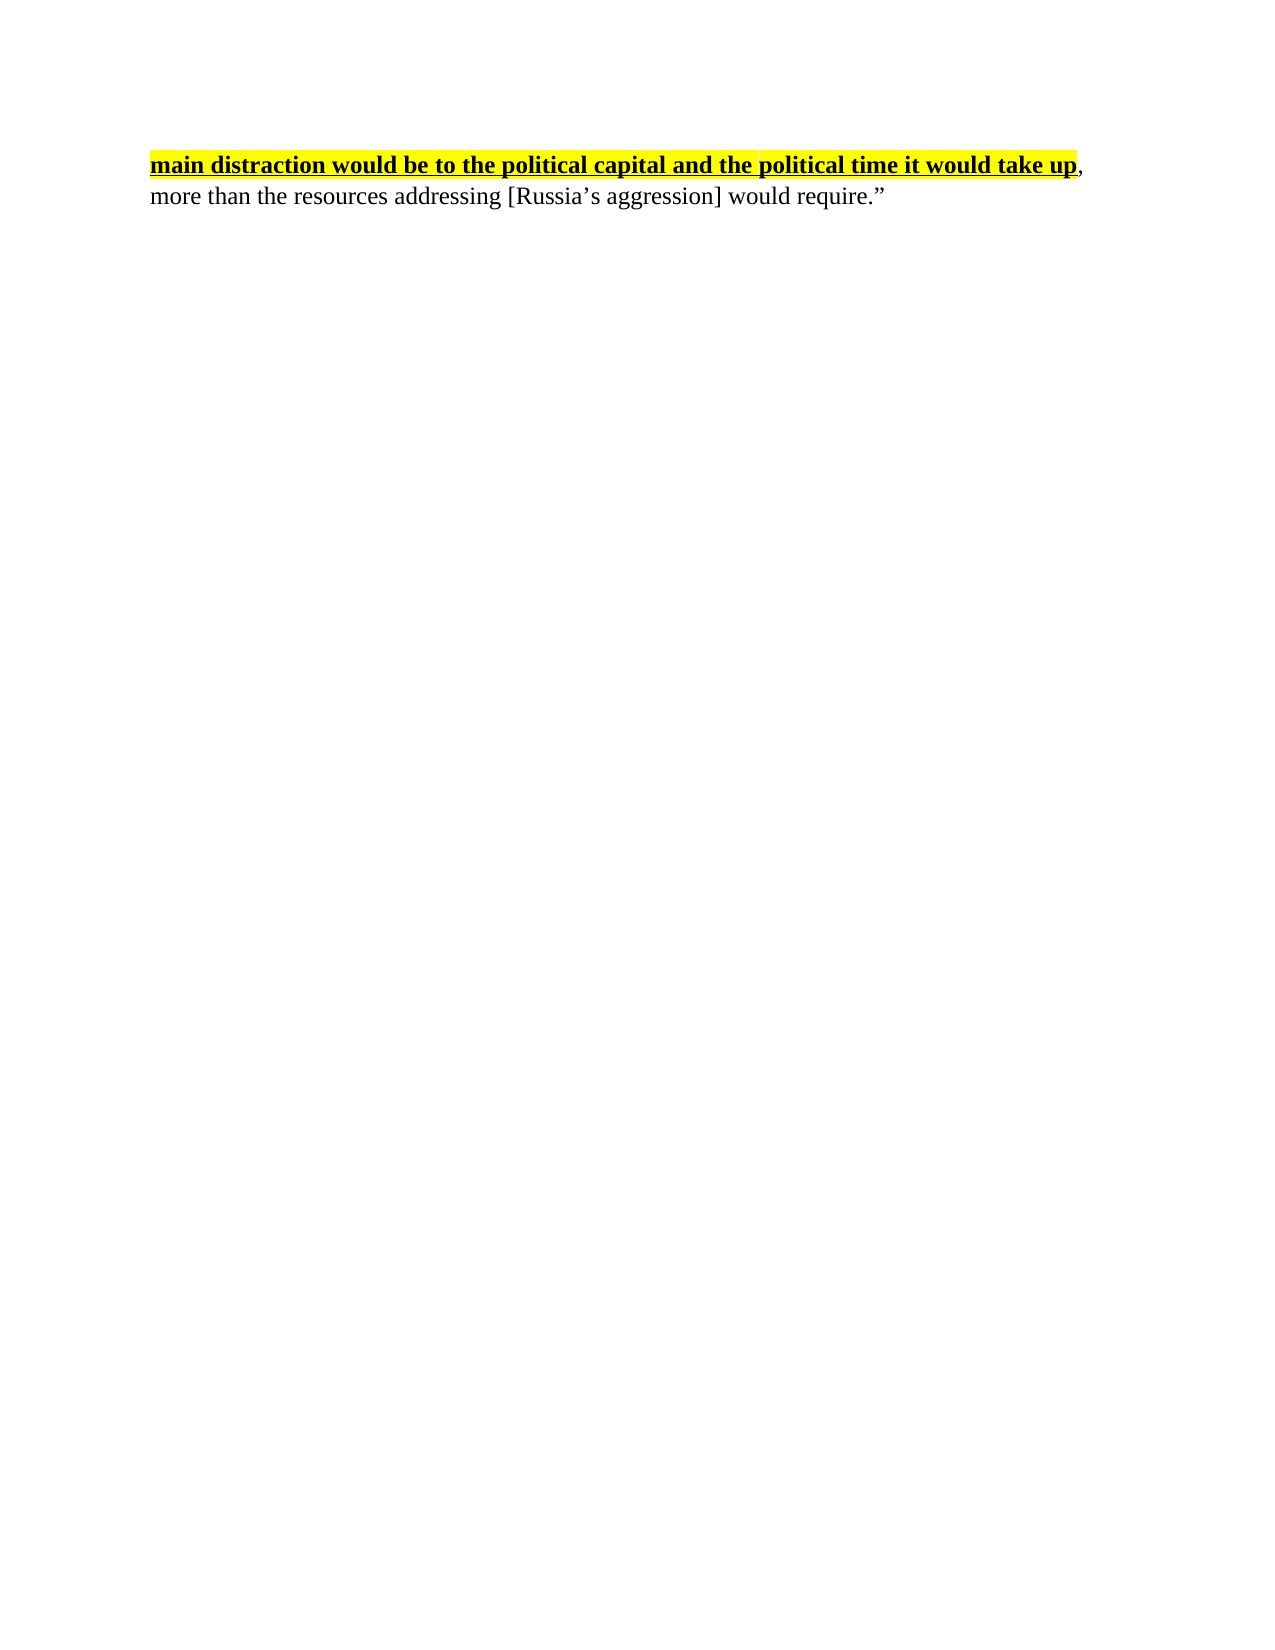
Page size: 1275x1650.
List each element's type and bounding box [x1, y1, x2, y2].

text [150, 150, 1125, 210]
